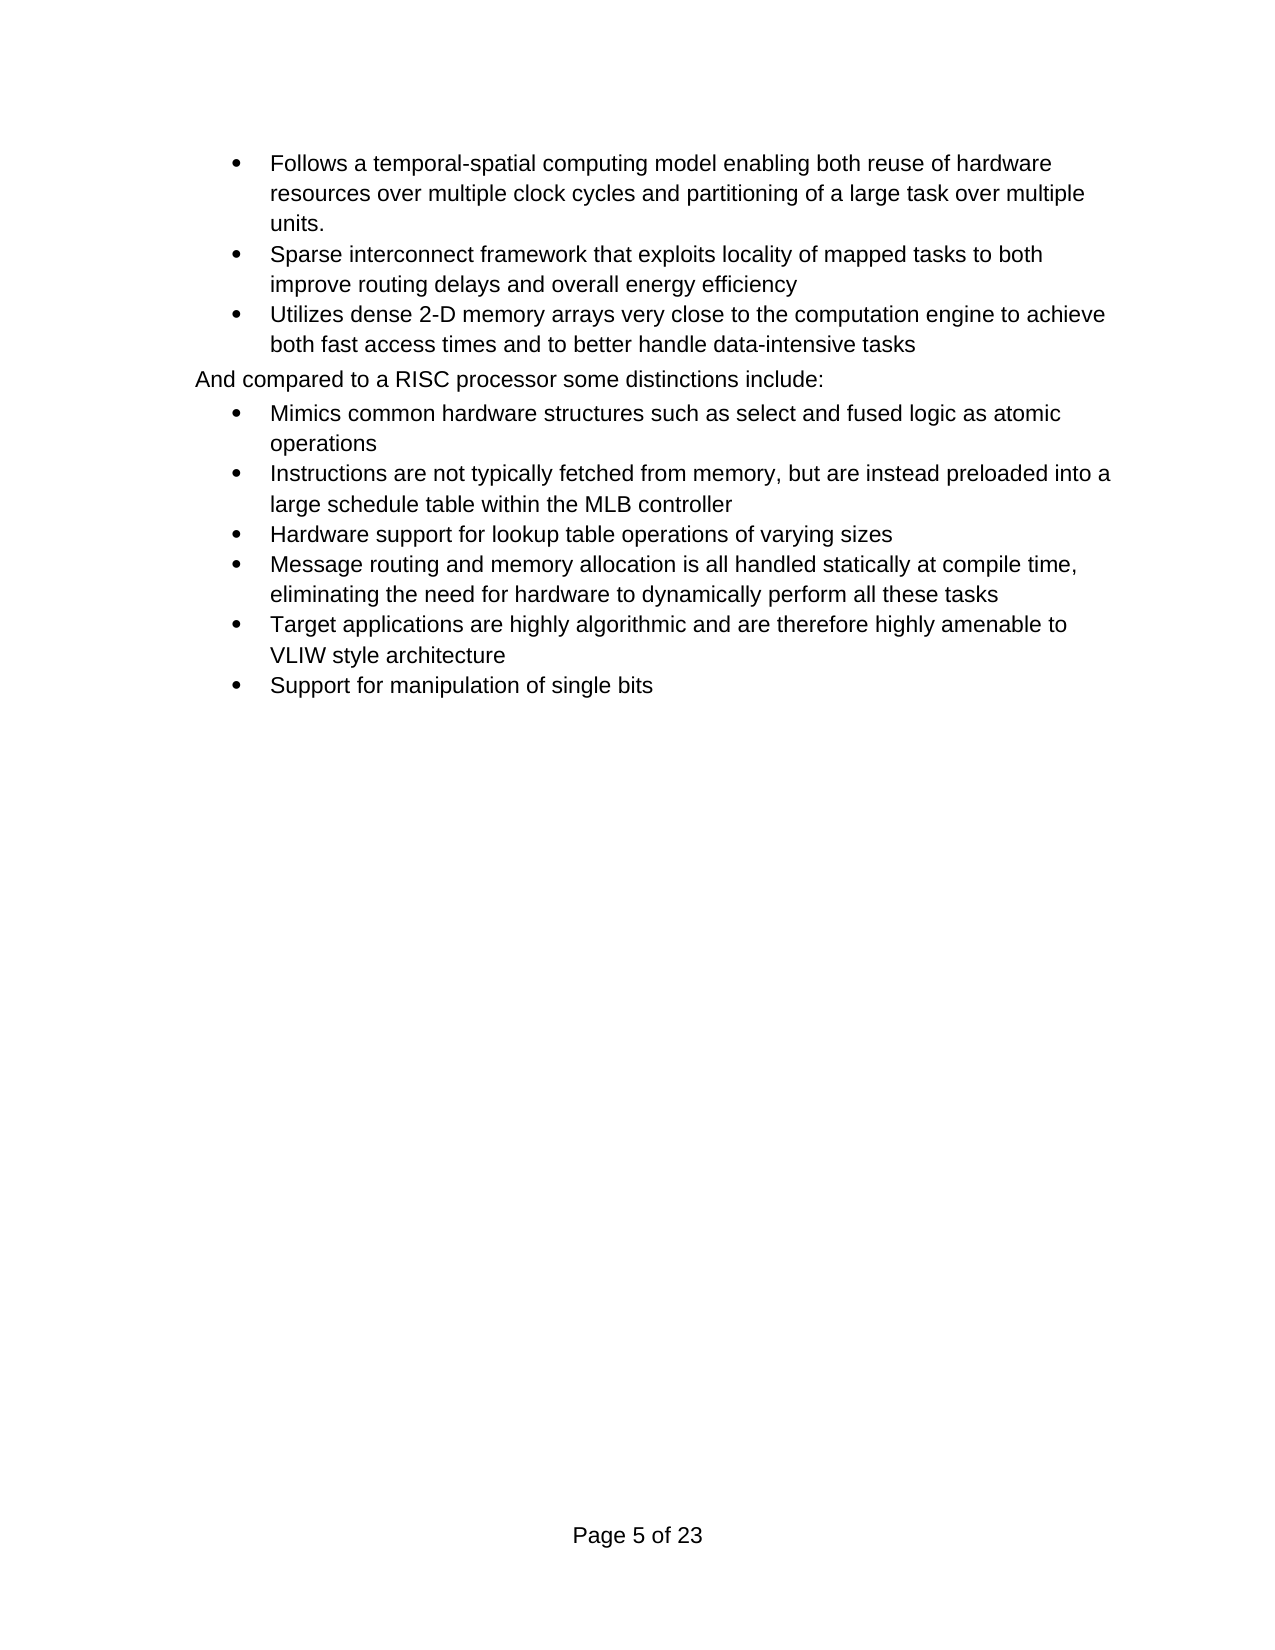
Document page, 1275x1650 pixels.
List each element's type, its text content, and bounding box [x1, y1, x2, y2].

list Target applications are highly algorithmic and are therefore highly amenable to VLIW style architecture [232, 611, 1125, 668]
list Support for manipulation of single bits [232, 672, 1125, 698]
list Instructions are not typically fetched from memory, but are instead preloaded into a large schedule table within the MLB controller [232, 460, 1125, 517]
list Mimics common hardware structures such as select and fused logic as atomic operations [232, 400, 1125, 457]
list Message routing and memory allocation is all handled statically at compile time, eliminating the need for hardware to dynamically perform all these tasks [232, 551, 1125, 608]
text And compared to a RISC processor some distinctions include: [150, 366, 1125, 392]
list Hardware support for lookup table operations of varying sizes [232, 521, 1125, 547]
list Utilizes dense 2-D memory arrays very close to the computation engine to achieve both fast access times and to better handle data-intensive tasks [232, 301, 1125, 358]
list Follows a temporal-spatial computing model enabling both reuse of hardware resources over multiple clock cycles and partitioning of a large task over multiple units. [232, 150, 1125, 237]
list Sparse interconnect framework that exploits locality of mapped tasks to both improve routing delays and overall energy efficiency [232, 241, 1125, 297]
